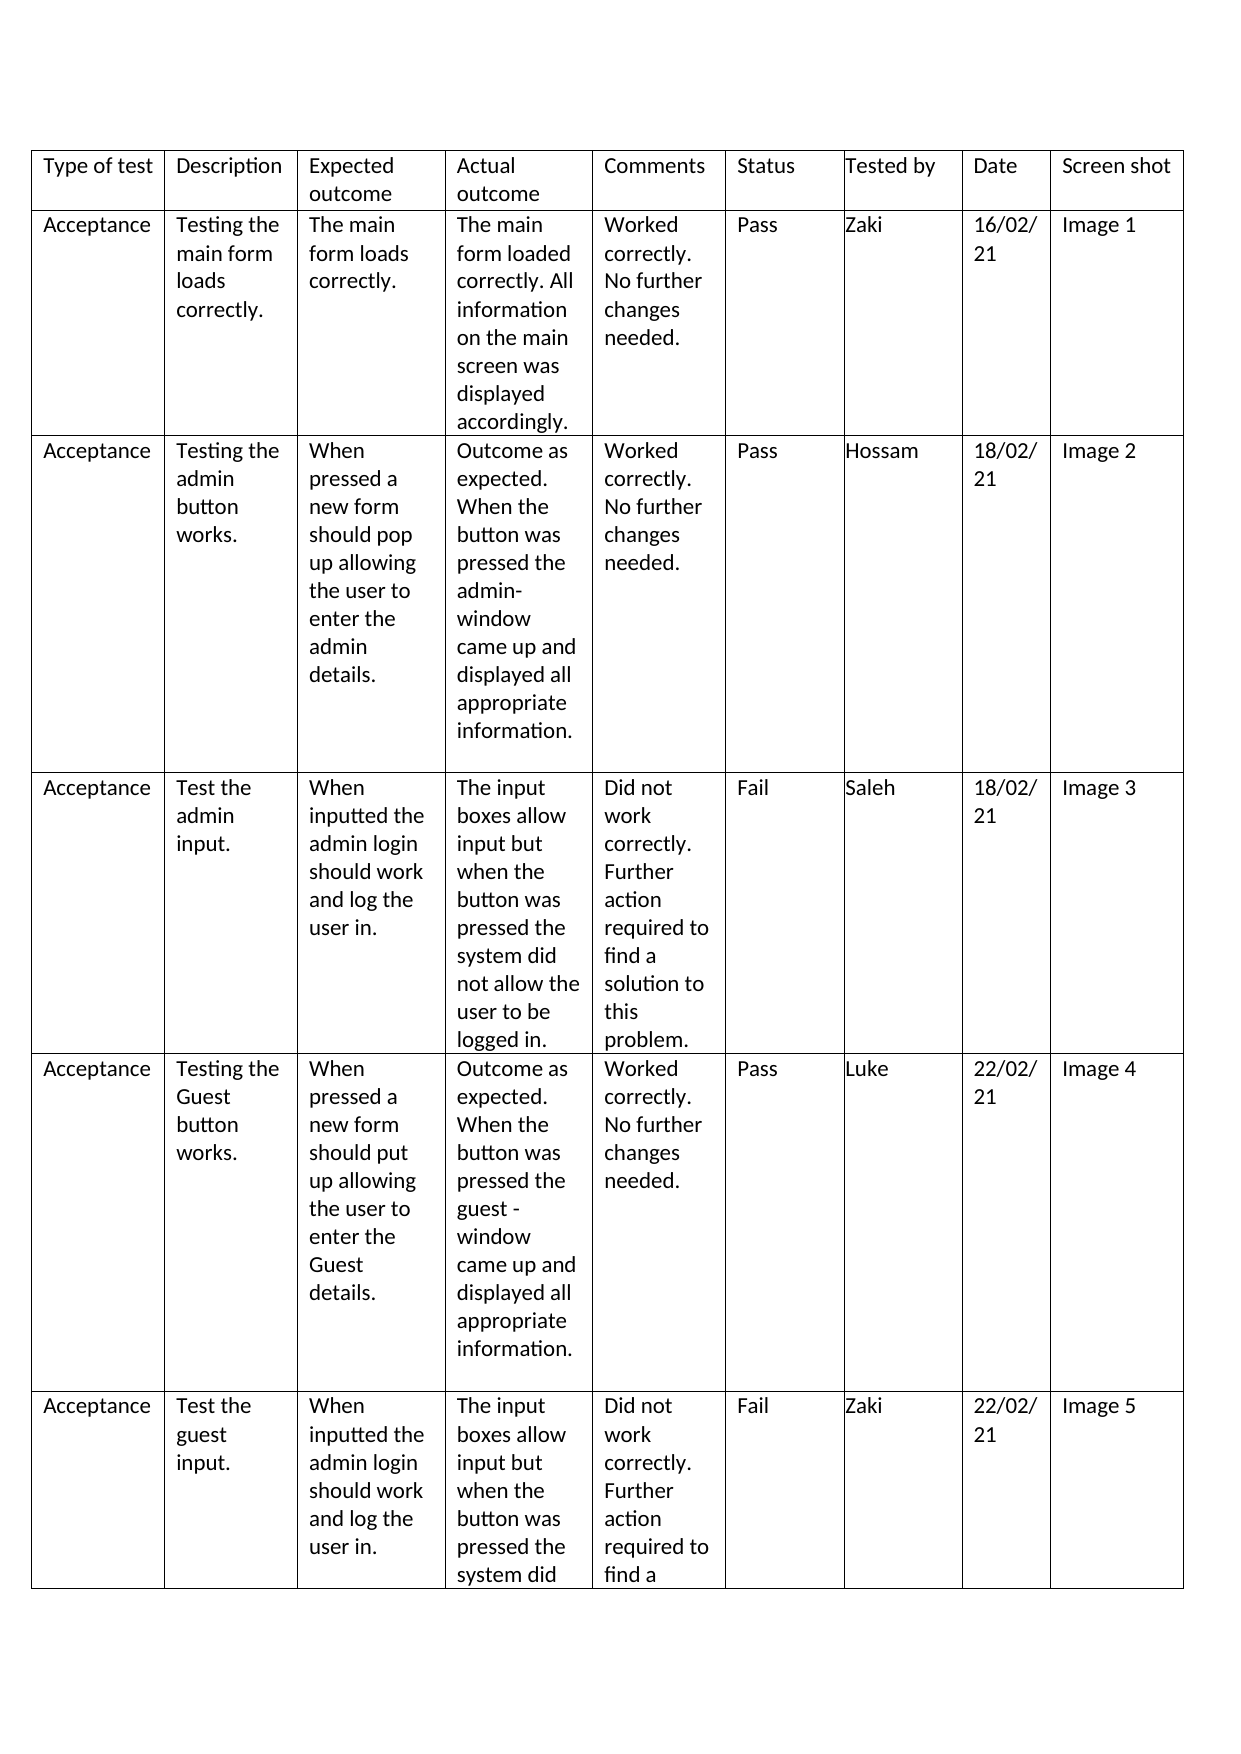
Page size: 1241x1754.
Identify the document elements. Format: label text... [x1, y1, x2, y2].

table_cell Testing the Guest button works. [165, 1054, 297, 1391]
table_cell Did not work correctly. Further action required to find a solution to this problem. [593, 773, 725, 1053]
table_header Screen shot [1051, 151, 1183, 209]
table_cell Testing the admin button works. [165, 436, 297, 772]
table_cell Image 5 [1051, 1392, 1183, 1588]
table_cell Acceptance [32, 1392, 164, 1588]
table_cell 22/02/21 [963, 1392, 1050, 1588]
table_cell Image 2 [1051, 436, 1183, 772]
table_cell When inputted the admin login should work and log the user in. [298, 773, 445, 1053]
table_cell Worked correctly. No further changes needed. [593, 211, 725, 435]
table_cell 16/02/21 [963, 211, 1050, 435]
table_cell Outcome as expected. When the button was pressed the guest -window came up and displayed all appropriate information. [446, 1054, 592, 1391]
table_cell Acceptance [32, 773, 164, 1053]
table_cell Fail [726, 1392, 844, 1588]
table_cell Image 1 [1051, 211, 1183, 435]
table_header Comments [593, 151, 725, 209]
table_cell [298, 1392, 445, 1588]
table_cell Outcome as expected. When the button was pressed the admin- window came up and displayed all appropriate information. [446, 436, 592, 772]
table_header Date [963, 151, 1050, 209]
table_cell The main form loads correctly. [298, 211, 445, 435]
table_cell Testing the main form loads correctly. [165, 211, 297, 435]
table_cell Saleh [845, 773, 962, 1053]
table_cell 18/02/21 [963, 436, 1050, 772]
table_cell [593, 1392, 725, 1588]
table_header Status [726, 151, 844, 209]
table_cell Zaki [845, 1392, 962, 1588]
table_cell 22/02/21 [963, 1054, 1050, 1391]
table_cell Fail [726, 773, 844, 1053]
table_cell When pressed a new form should pop up allowing the user to enter the admin details. [298, 436, 445, 772]
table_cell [165, 1392, 297, 1588]
table_cell Worked correctly. No further changes needed. [593, 436, 725, 772]
table_cell Hossam [845, 436, 962, 772]
table_cell Luke [845, 1054, 962, 1391]
table_cell Acceptance [32, 436, 164, 772]
table_header Actual outcome [446, 151, 592, 209]
table_cell Pass [726, 211, 844, 435]
table_header Description [165, 151, 297, 209]
table_cell Zaki [845, 211, 962, 435]
table_cell The main form loaded correctly. All information on the main screen was displayed accordingly. [446, 211, 592, 435]
table_cell The input boxes allow input but when the button was pressed the system did not allow the user to be logged in. [446, 773, 592, 1053]
table_cell Worked correctly. No further changes needed. [593, 1054, 725, 1391]
table_header Expected outcome [298, 151, 445, 209]
table_cell When pressed a new form should put up allowing the user to enter the Guest details. [298, 1054, 445, 1391]
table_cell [446, 1392, 592, 1588]
table_cell Acceptance [32, 1054, 164, 1391]
table_cell Acceptance [32, 211, 164, 435]
table_cell Pass [726, 1054, 844, 1391]
table_cell Pass [726, 436, 844, 772]
table_cell 18/02/21 [963, 773, 1050, 1053]
table_cell Image 4 [1051, 1054, 1183, 1391]
table_header Tested by [845, 151, 962, 209]
table_header Type of test [32, 151, 164, 209]
table_cell Image 3 [1051, 773, 1183, 1053]
table_cell Test the admin input. [165, 773, 297, 1053]
